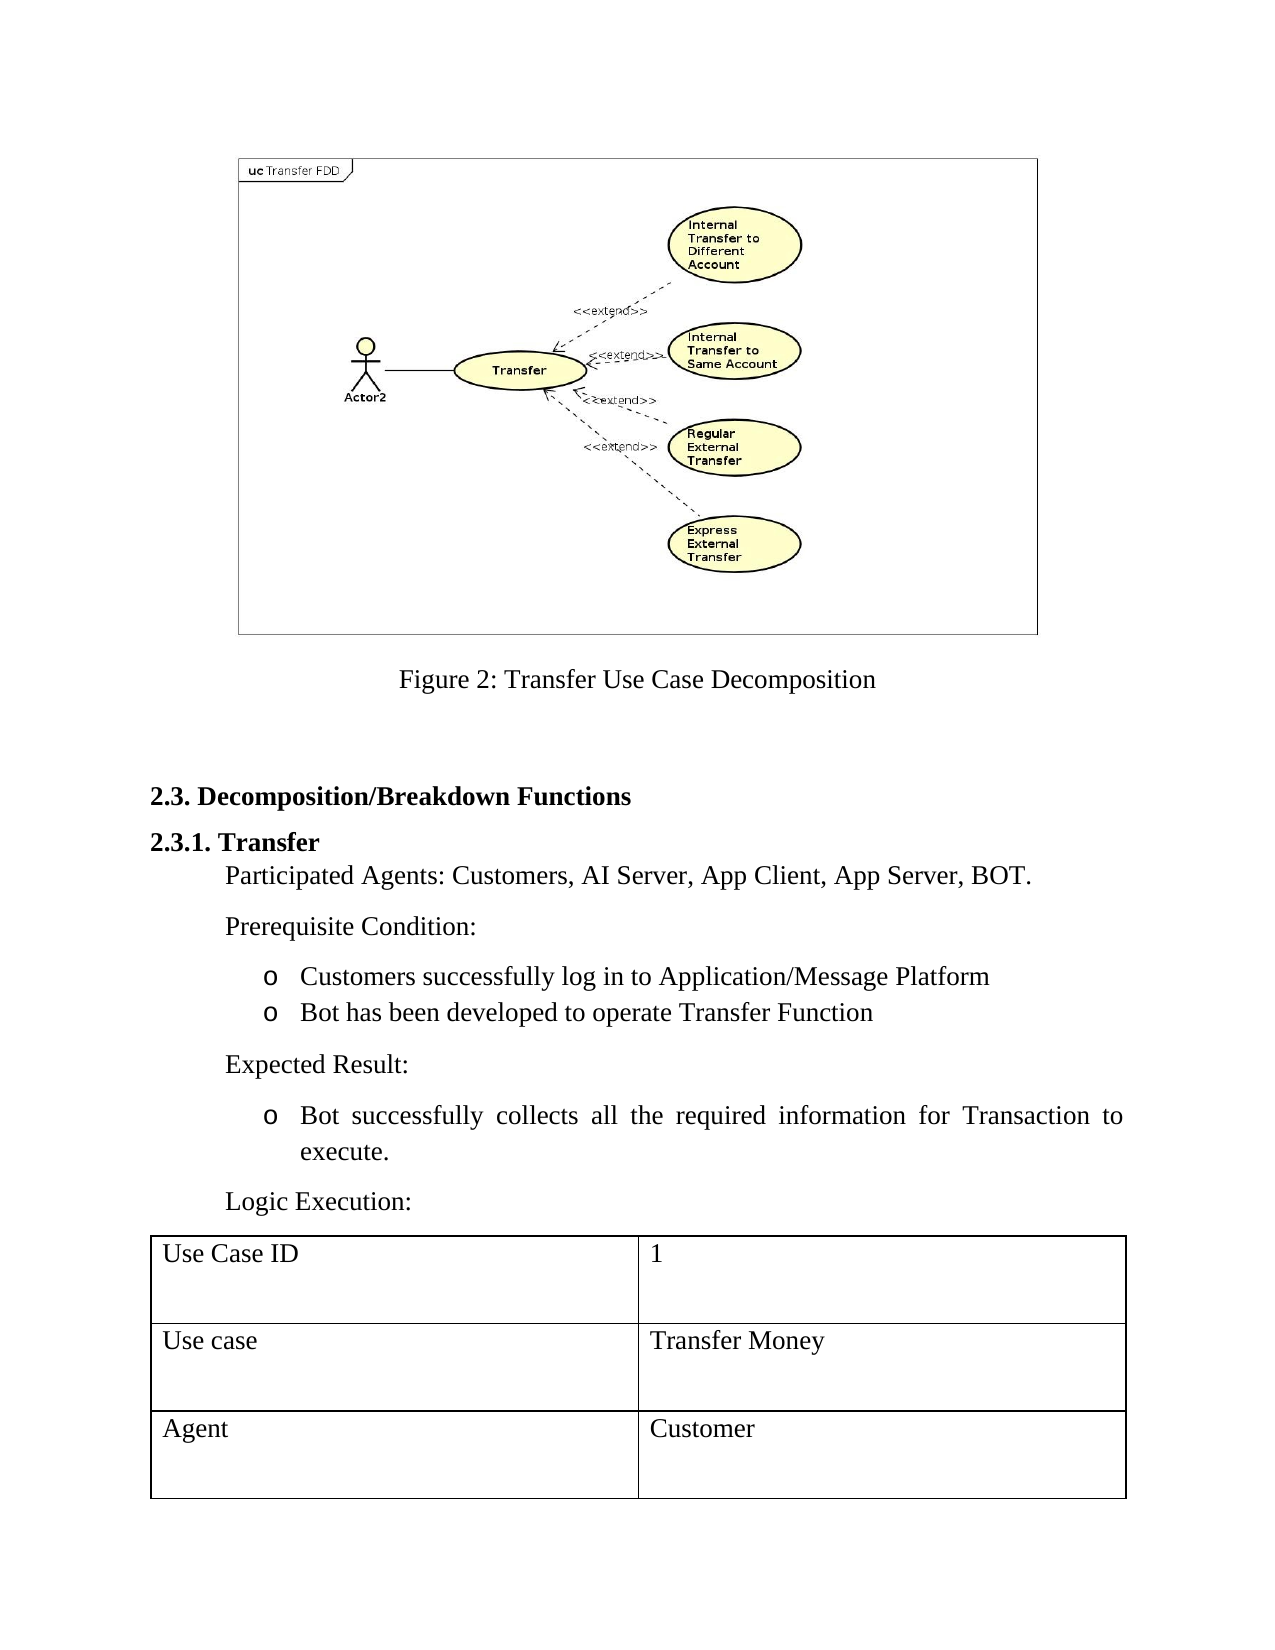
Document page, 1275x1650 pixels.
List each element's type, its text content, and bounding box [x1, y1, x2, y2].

table_cell Transfer Money [639, 1324, 1125, 1410]
table_cell Customer [639, 1412, 1125, 1498]
list Bot successfully collects all the required information for Transaction to execute. [262, 1099, 1125, 1166]
picture [229, 150, 1046, 644]
table_header 1 [639, 1237, 1125, 1323]
text Expected Result: [225, 1049, 1125, 1080]
text Figure 2: Transfer Use Case Decomposition [150, 663, 1125, 694]
table_cell Agent [152, 1412, 638, 1498]
table_cell Use case [152, 1324, 638, 1410]
text Logic Execution: [225, 1185, 1125, 1216]
text Participated Agents: Customers, AI Server, App Client, App Server, BOT. [225, 859, 1125, 891]
list Bot has been developed to operate Transfer Function [262, 996, 1125, 1029]
subtitle 2.3.1. Transfer [150, 826, 1125, 857]
text Prerequisite Condition: [225, 910, 1125, 941]
subtitle 2.3. Decomposition/Breakdown Functions [150, 780, 1125, 811]
list Customers successfully log in to Application/Message Platform [262, 960, 1125, 993]
table_header Use Case ID [152, 1237, 638, 1323]
